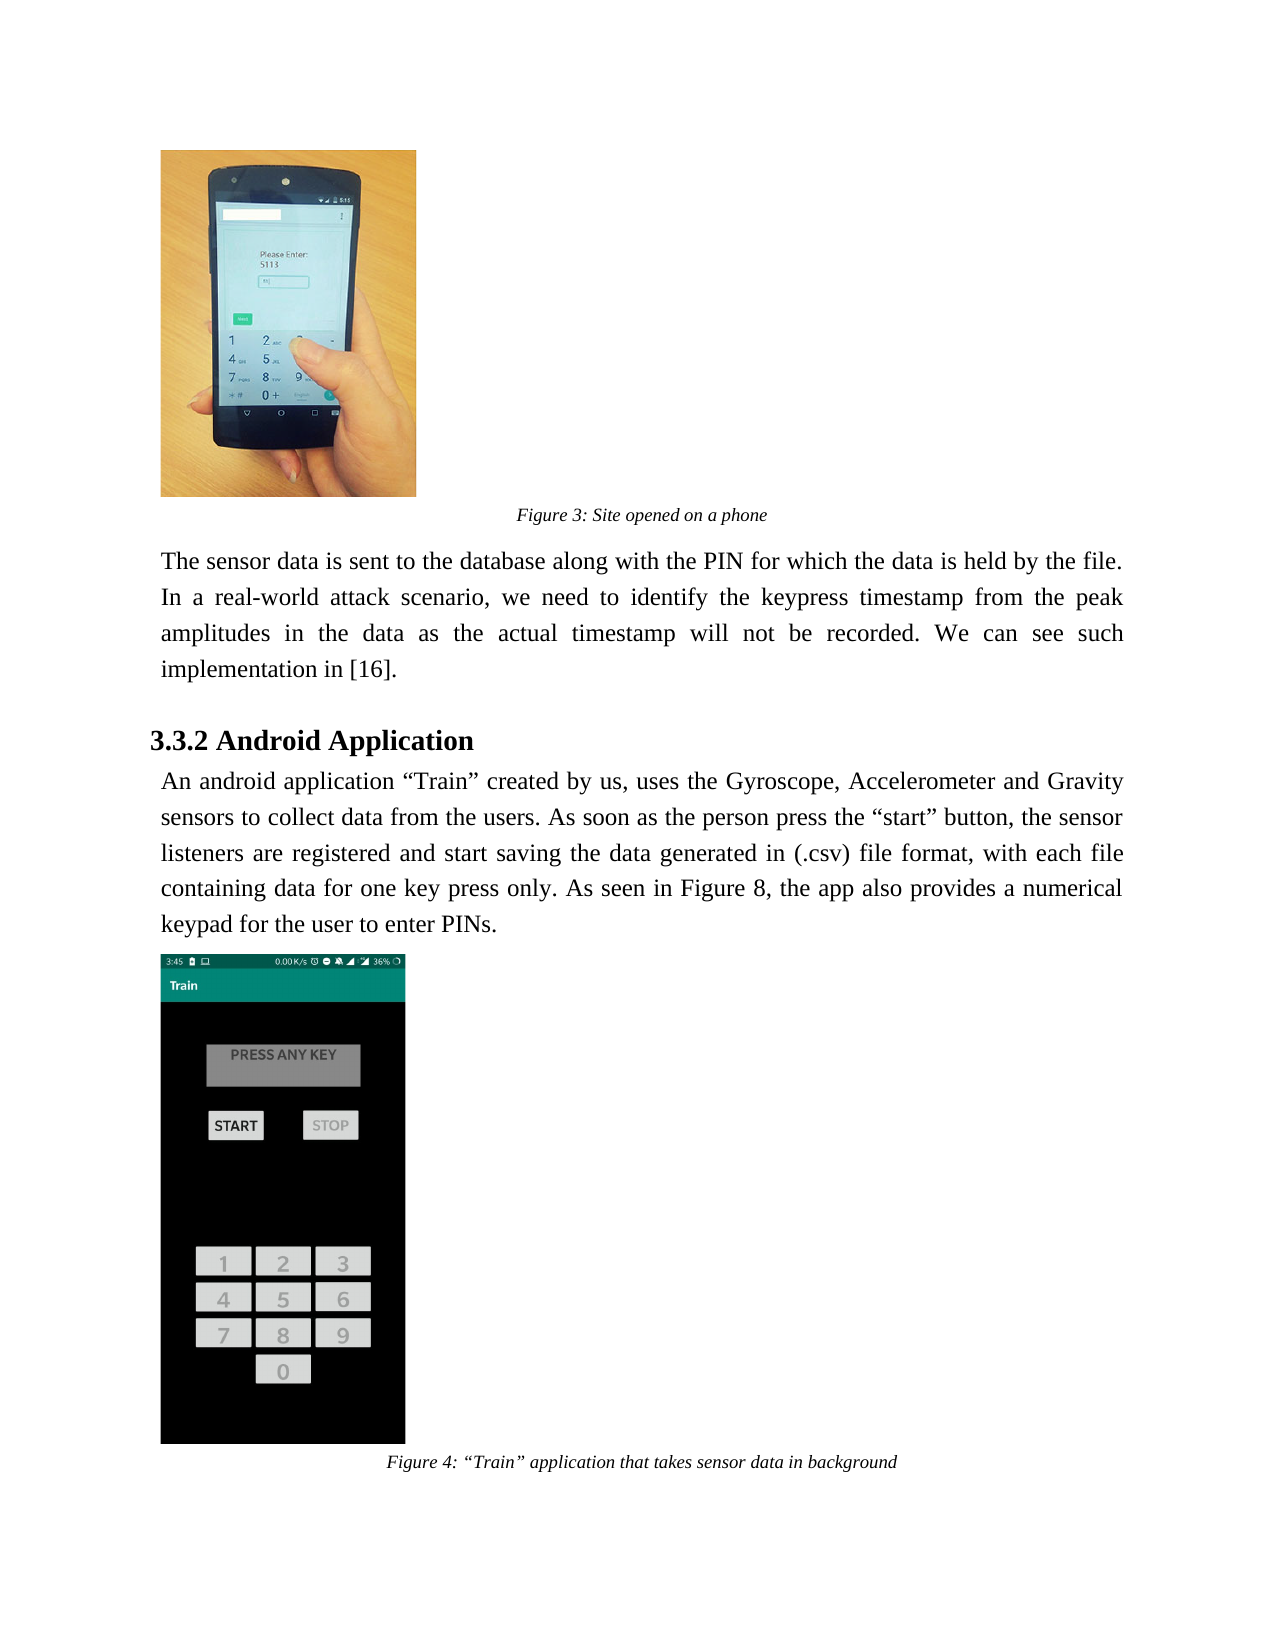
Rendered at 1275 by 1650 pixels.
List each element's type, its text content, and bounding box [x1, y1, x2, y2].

text An android application “Train” created by us, uses the Gyroscope, Accelerometer and Gravity sensors to collect data from the users. As soon as the person press the “start” button, the sensor listeners are registered and start saving the data generated in (.csv) file format, with each file containing data for one key press only. As seen in Figure 8, the app also provides a numerical keypad for the user to enter PINs. [161, 766, 1125, 938]
picture [160, 954, 406, 1444]
text The sensor data is sent to the database along with the PIN for which the data is held by the file. In a real-world attack scenario, we need to identify the keypress timestamp from the peak amplitudes in the data as the actual timestamp will not be recorded. We can see such implementation in [16]. [161, 546, 1125, 683]
text 3.3.2 Android Application [150, 723, 1125, 757]
